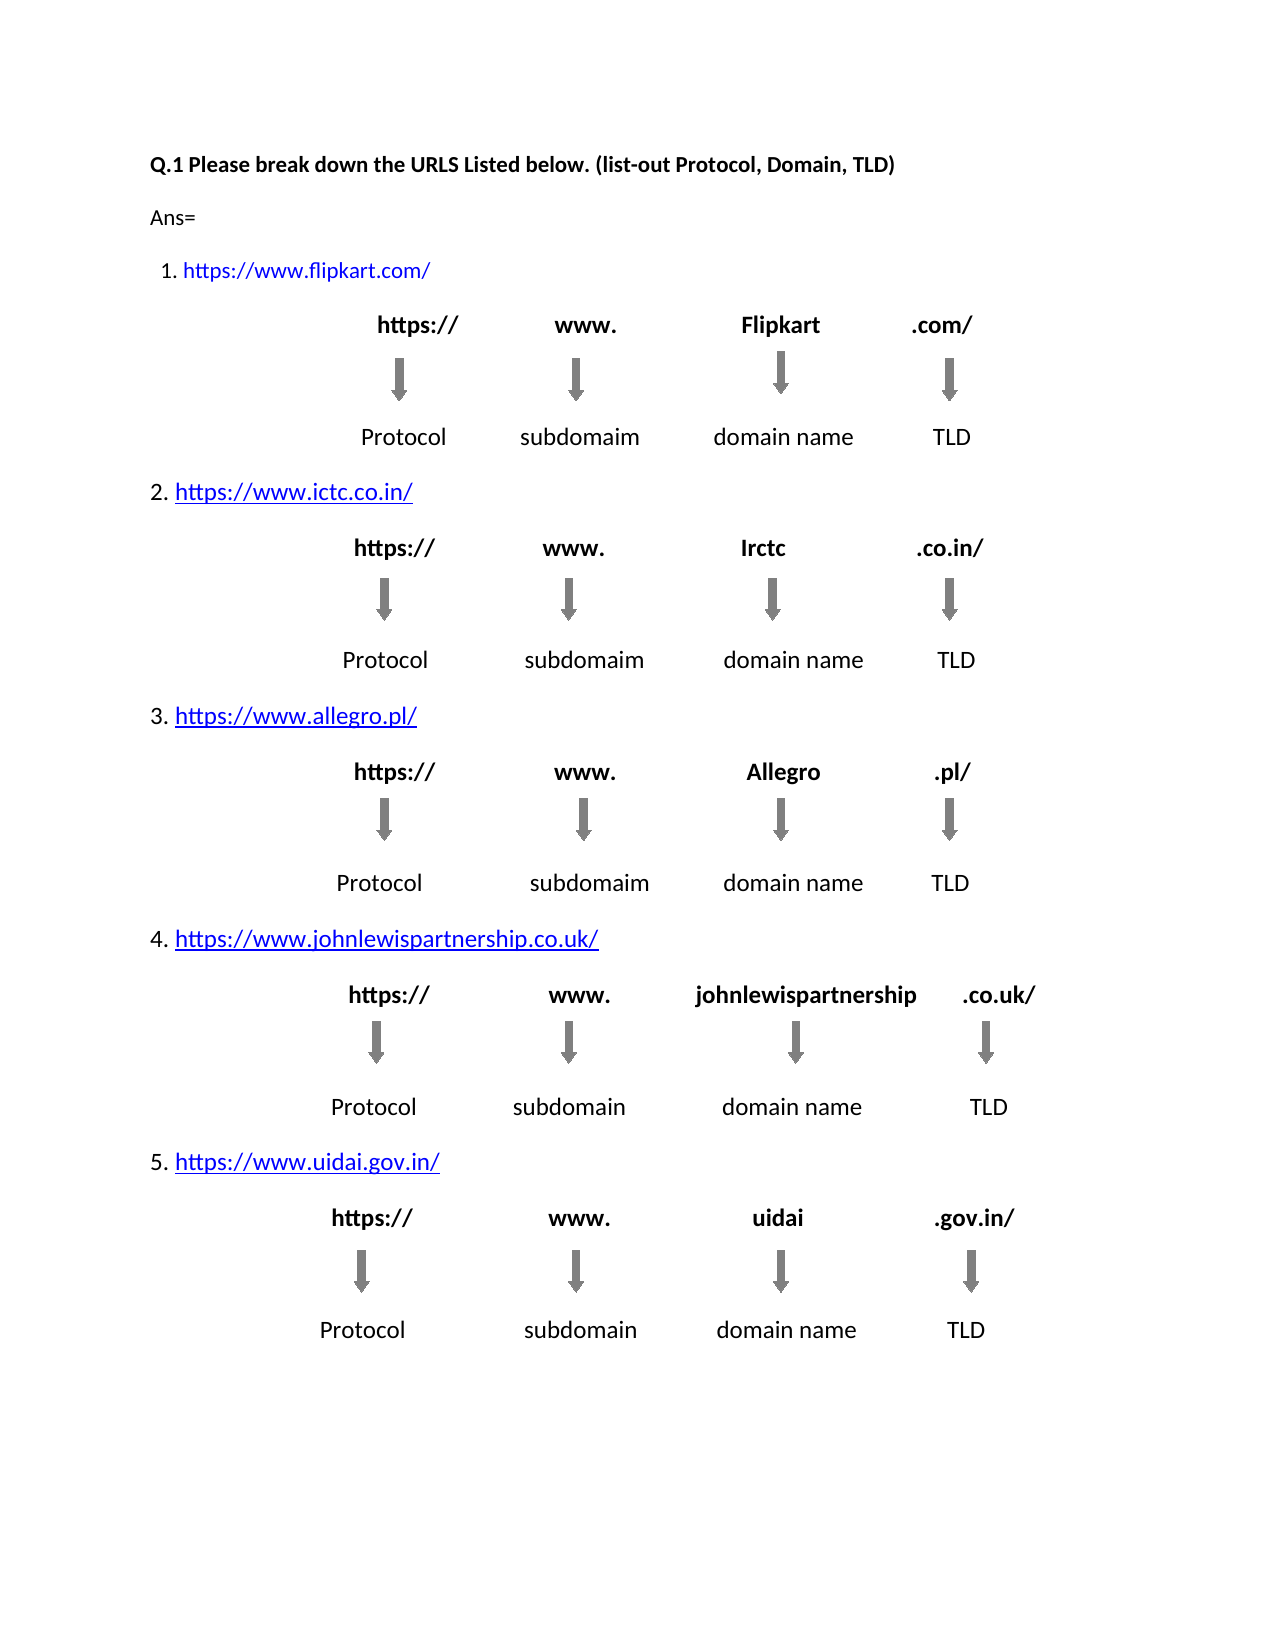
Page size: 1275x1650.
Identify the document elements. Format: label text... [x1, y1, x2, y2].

text https:// www. johnlewispartnership .co.uk/ [150, 979, 1125, 1009]
text https:// www. Allegro .pl/ [150, 756, 1125, 786]
text 2. https://www.ictc.co.in/ [150, 477, 1125, 507]
text Protocol subdomain domain name TLD [150, 1091, 1125, 1121]
text Protocol subdomaim domain name TLD [150, 644, 1125, 674]
text Q.1 Please break down the URLS Listed below. (list-out Protocol, Domain, TLD) [150, 150, 1125, 178]
text https:// www. Irctc .co.in/ [150, 532, 1125, 563]
text 4. https://www.johnlewispartnership.co.uk/ [150, 923, 1125, 954]
text 1. https://www.flipkart.com/ [150, 256, 1125, 284]
text Ans= [150, 203, 1125, 231]
text https:// www. uidai .gov.in/ [150, 1202, 1125, 1233]
text 3. https://www.allegro.pl/ [150, 700, 1125, 730]
text Protocol subdomain domain name TLD [150, 1314, 1125, 1344]
text https:// www. Flipkart .com/ [225, 309, 1125, 339]
text Protocol subdomaim domain name TLD [150, 867, 1125, 898]
text 5. https://www.uidai.gov.in/ [150, 1147, 1125, 1177]
text Protocol subdomaim domain name TLD [225, 421, 1125, 451]
